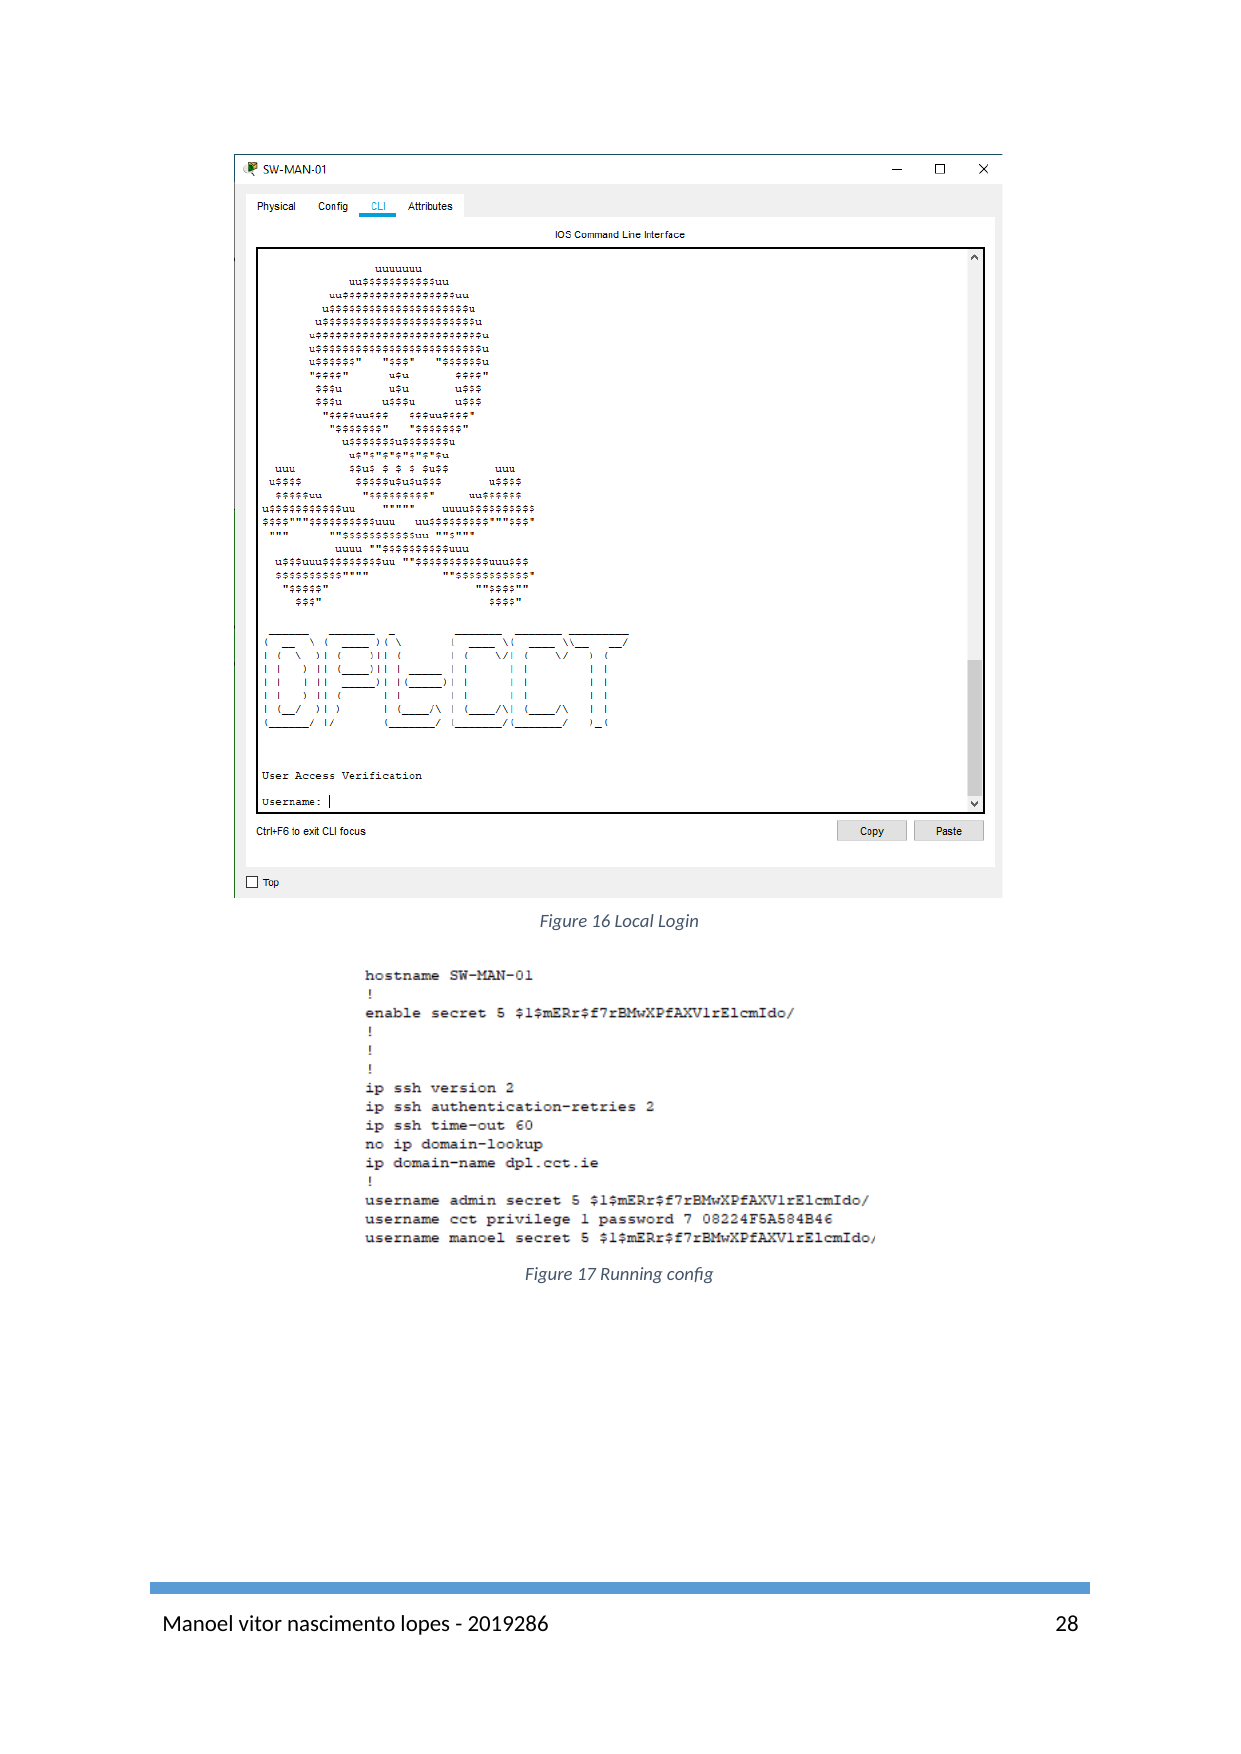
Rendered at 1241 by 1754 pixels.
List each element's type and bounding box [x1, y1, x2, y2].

picture [360, 968, 876, 1249]
picture [234, 154, 1002, 898]
